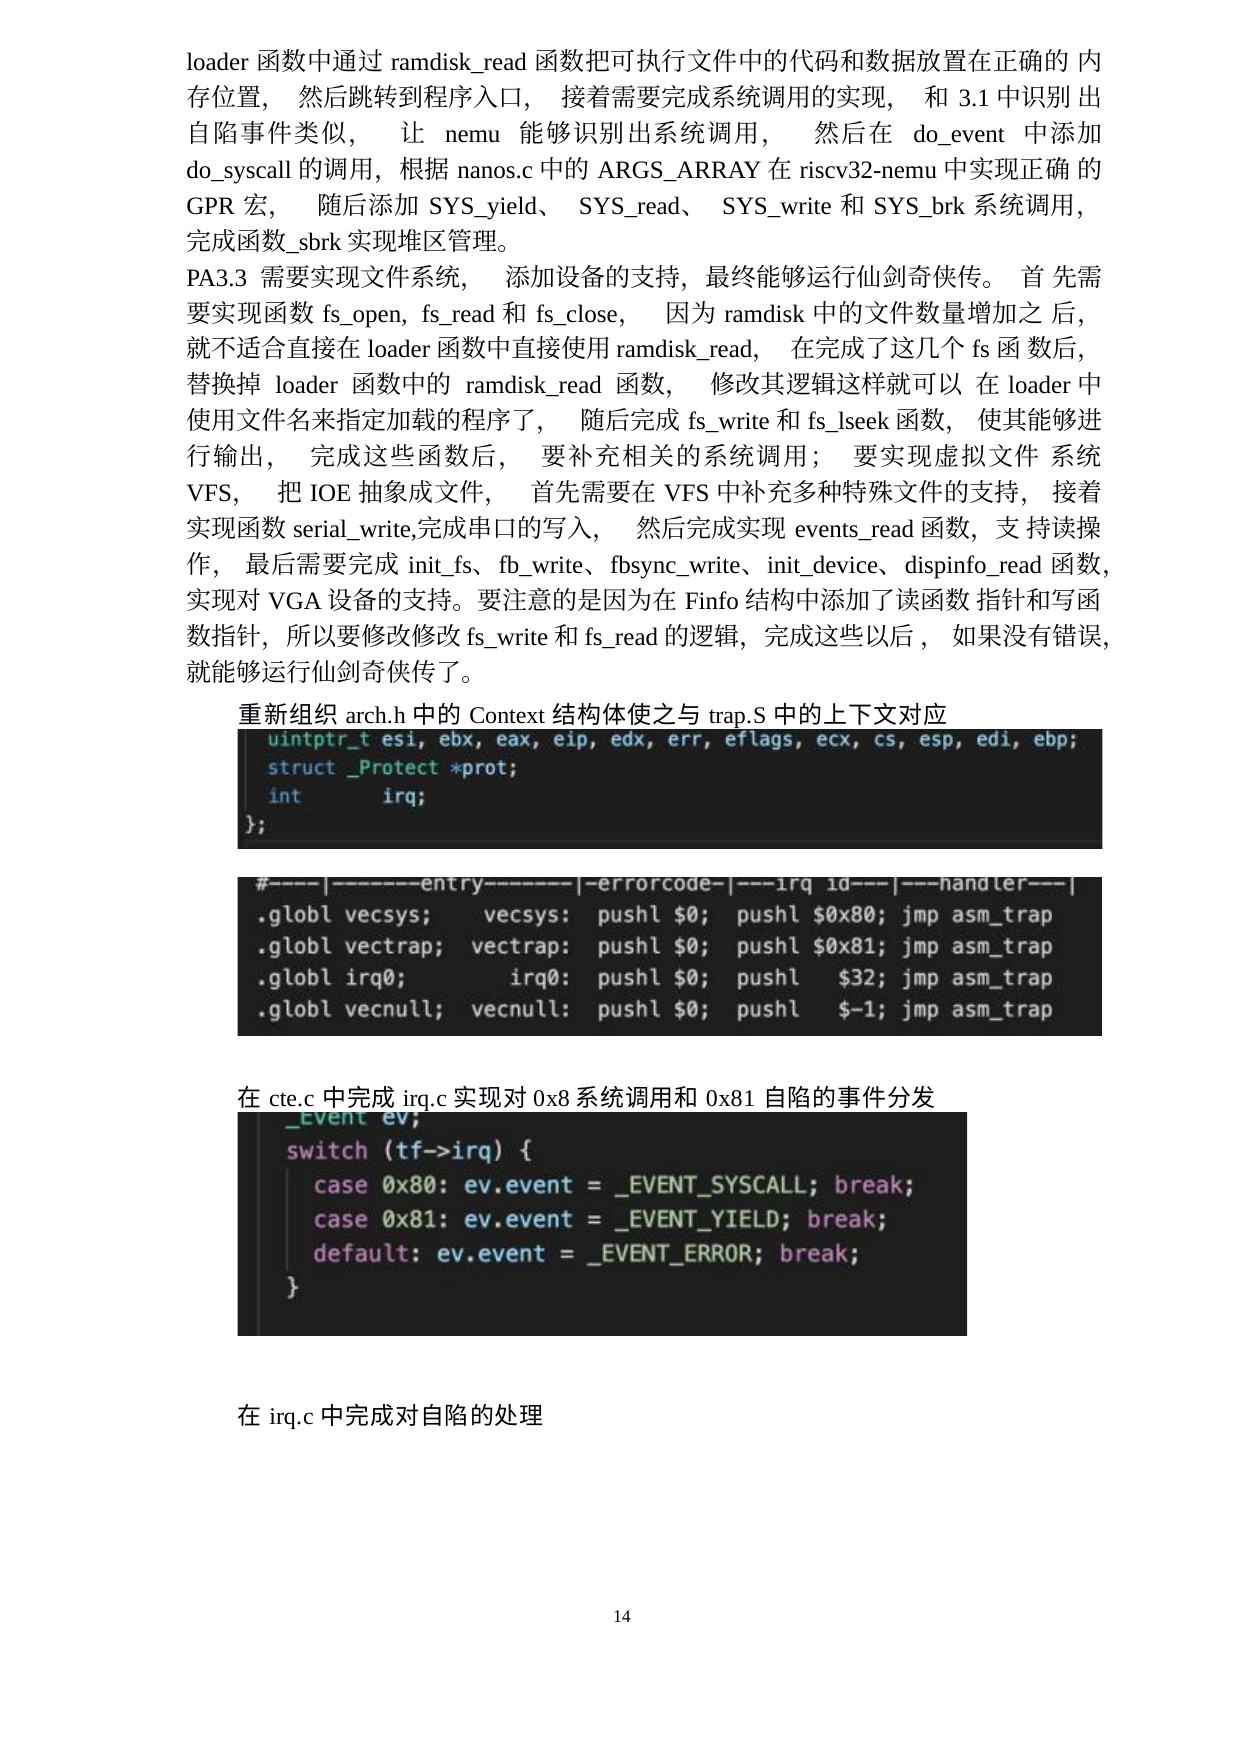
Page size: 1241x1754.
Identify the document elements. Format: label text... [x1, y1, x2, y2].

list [186, 42, 1103, 257]
picture [237, 729, 1103, 849]
text 在 cte.c 中完成 irq.c 实现对0x8系统调用和 0x81 自陷的事件分发 [238, 1081, 1103, 1113]
picture [237, 1112, 968, 1336]
text 重新组织 arch.h 中的 Context 结构体使之与 trap.S 中的上下文对应 [238, 698, 1103, 729]
picture [237, 877, 1102, 1036]
list PA3.3 需要实现文件系统， 添加设备的支持，最终能够运行仙剑奇侠传。 首 先需要实现函数 fs_open, fs_read 和 fs_close， 因为 ramdisk 中的文件数量增加之 后， 就不适合直接在 loader 函数中直接使用ramdisk_read， 在完成了这几个 fs 函 数后， 替换掉 loader 函数中的 ramdisk_read 函数， 修改其逻辑这样就可以 在loader 中使用文件名来指定加载的程序了， 随后完成 fs_write 和 fs_lseek 函数， 使其能够进行输出， 完成这些函数后， 要补充相关的系统调用； 要实现虚拟文件 系统 VFS， 把 IOE 抽象成文件， 首先需要在 VFS 中补充多种特殊文件的支持， 接着实现函数 serial_write,完成串口的写入， 然后完成实现 events_read 函数，支 持读操作， 最后需要完成 init_fs、fb_write、fbsync_write、init_device、dispinfo_read 函数，实现对 VGA 设备的支持。要注意的是因为在 Finfo 结构中添加了读函数 指针和写函数指针，所以要修改修改fs_write 和fs_read 的逻辑，完成这些以后 ， 如果没有错误，就能够运行仙剑奇侠传了。 [186, 257, 1103, 688]
text 在 irq.c 中完成对自陷的处理 [238, 1399, 1103, 1431]
